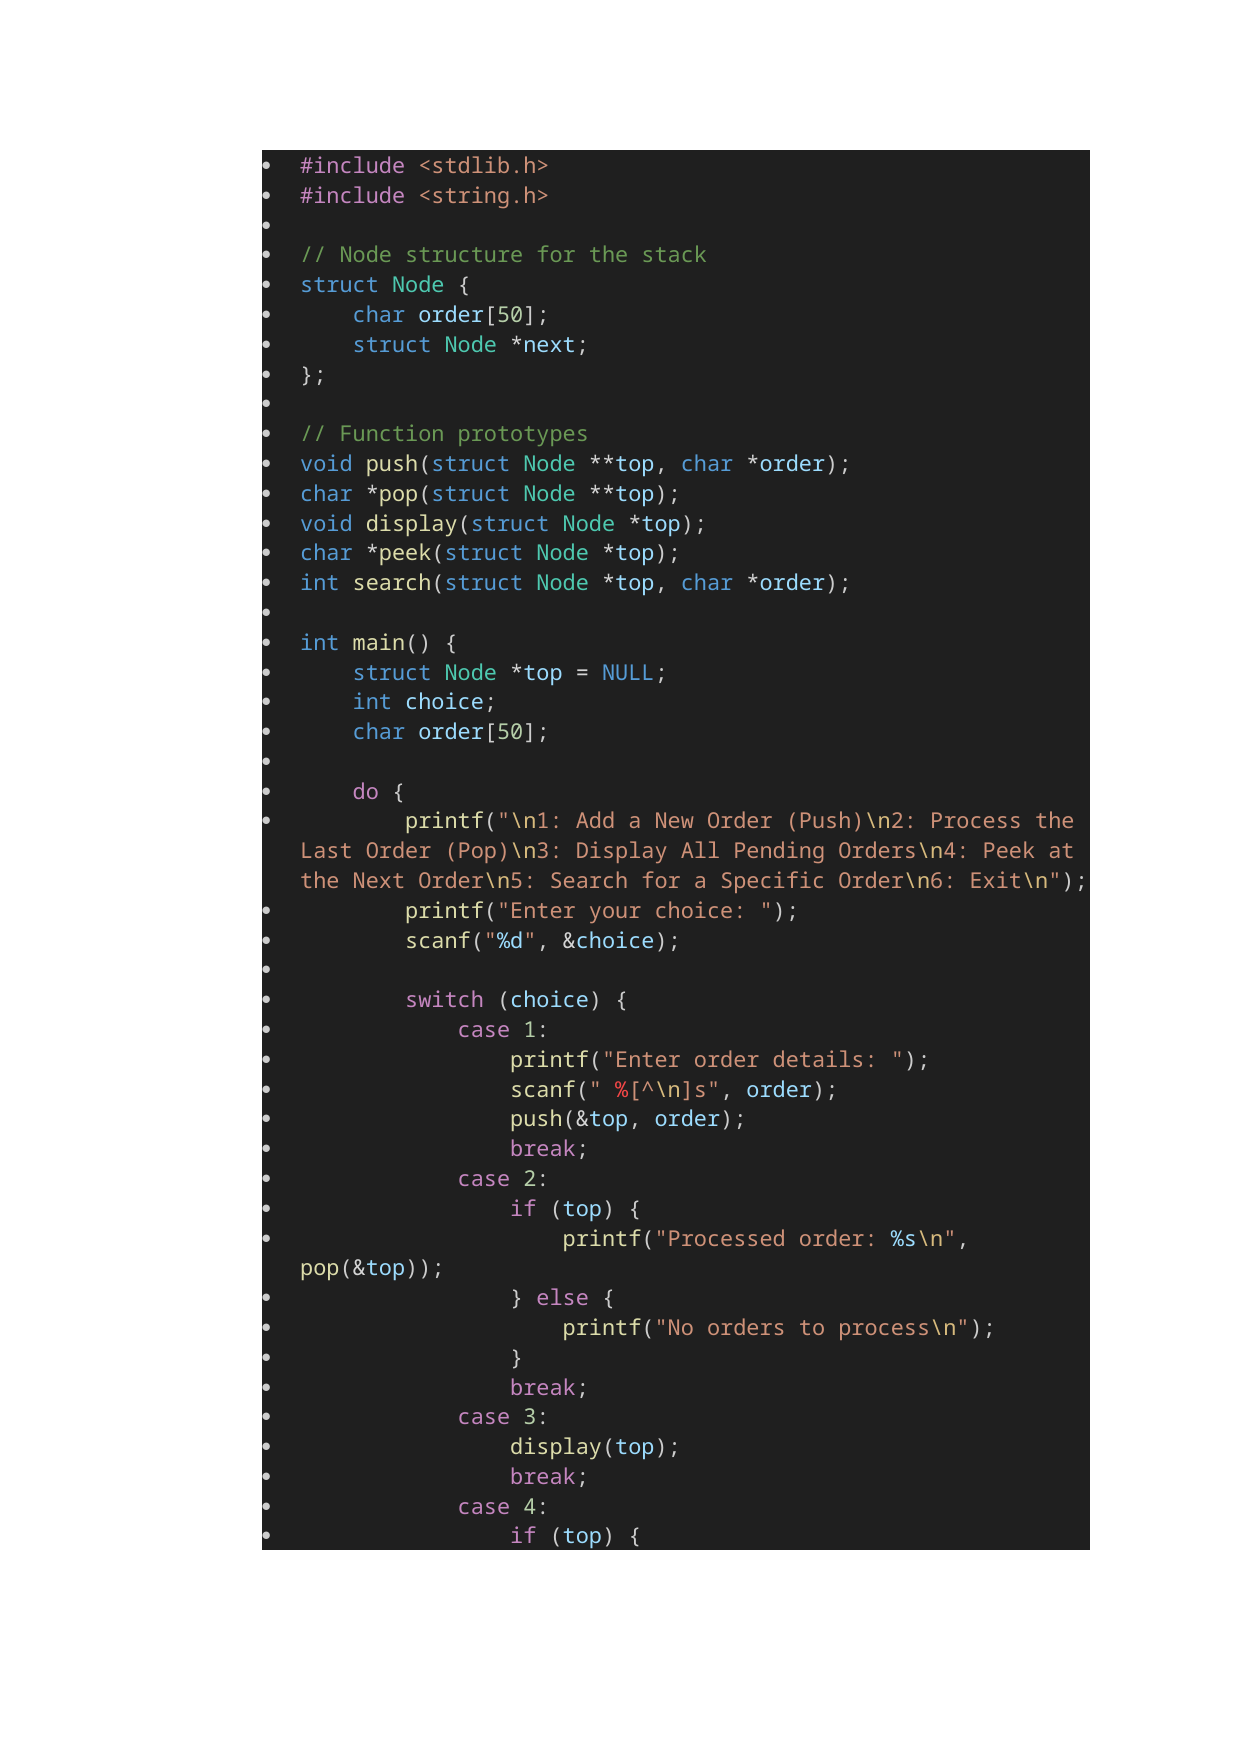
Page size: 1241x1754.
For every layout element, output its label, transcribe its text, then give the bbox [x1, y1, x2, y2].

list #include <stdlib.h> [262, 150, 1090, 180]
list switch (choice) { [262, 984, 1090, 1014]
list break; [262, 1133, 1090, 1163]
list void push(struct Node **top, char *order); [262, 448, 1090, 478]
list int main() { [262, 627, 1090, 656]
list break; [262, 1461, 1090, 1491]
list char *peek(struct Node *top); [262, 537, 1090, 567]
list char *pop(struct Node **top); [262, 478, 1090, 507]
list scanf("%d", &choice); [262, 924, 1090, 954]
list do { [262, 776, 1090, 805]
list // Node structure for the stack [262, 239, 1090, 269]
list char order[50]; [262, 716, 1090, 746]
list } else { [262, 1282, 1090, 1312]
list #include <string.h> [262, 180, 1090, 209]
list if (top) { [262, 1520, 1090, 1550]
list // Function prototypes [262, 418, 1090, 448]
list scanf(" %[^\n]s", order); [262, 1073, 1090, 1103]
list display(top); [262, 1431, 1090, 1461]
list case 1: [262, 1014, 1090, 1044]
list case 2: [262, 1163, 1090, 1193]
list printf("\n1: Add a New Order (Push)\n2: Process the Last Order (Pop)\n3: Display All Pending Orders\n4: Peek at the Next Order\n5: Search for a Specific Order\n6: Exit\n"); [262, 805, 1090, 895]
list printf("Enter order details: "); [262, 1044, 1090, 1073]
list printf("No orders to process\n"); [262, 1312, 1090, 1342]
list push(&top, order); [262, 1103, 1090, 1133]
list printf("Processed order: %s\n", pop(&top)); [262, 1222, 1090, 1282]
list }; [262, 358, 1090, 388]
list printf("Enter your choice: "); [262, 895, 1090, 924]
list int search(struct Node *top, char *order); [262, 567, 1090, 597]
list if (top) { [262, 1193, 1090, 1222]
list struct Node *top = NULL; [262, 656, 1090, 686]
list case 3: [262, 1401, 1090, 1431]
list } [262, 1342, 1090, 1371]
list int choice; [262, 686, 1090, 716]
list case 4: [262, 1491, 1090, 1520]
list char order[50]; [262, 299, 1090, 329]
list void display(struct Node *top); [262, 507, 1090, 537]
list struct Node { [262, 269, 1090, 299]
list struct Node *next; [262, 329, 1090, 358]
list break; [262, 1371, 1090, 1401]
